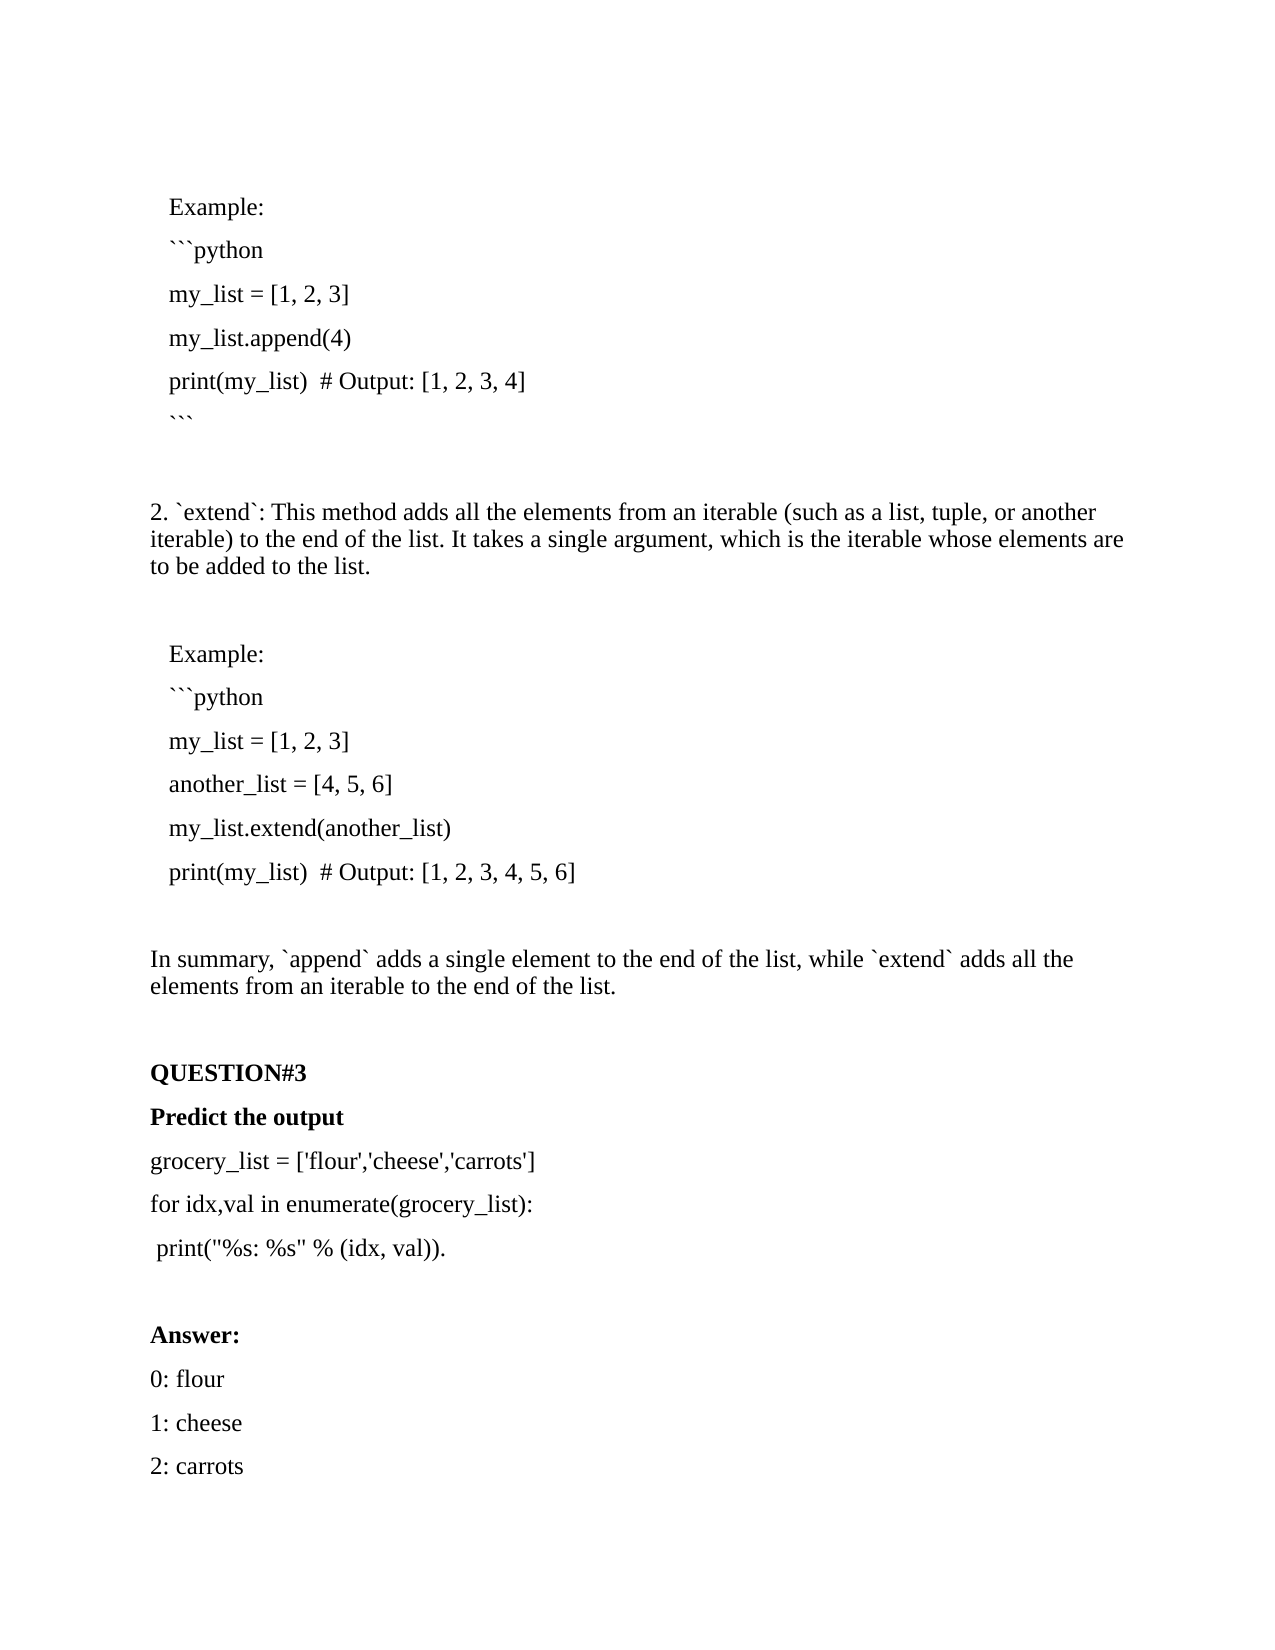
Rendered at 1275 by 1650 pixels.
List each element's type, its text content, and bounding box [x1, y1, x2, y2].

text Example: [150, 194, 1125, 221]
text my_list.append(4) [150, 324, 1125, 352]
text 2. `extend`: This method adds all the elements from an iterable (such as a list, tuple, or another iterable) to the end of the list. It takes a single argument, which is the iterable whose elements are to be added to the list. [150, 499, 1125, 580]
text ```python [150, 684, 1125, 711]
text another_list = [4, 5, 6] [150, 771, 1125, 798]
text Predict the output [150, 1104, 1125, 1131]
text my_list = [1, 2, 3] [150, 281, 1125, 308]
text ```python [150, 237, 1125, 264]
text ``` [150, 412, 1125, 439]
text my_list.extend(another_list) [150, 815, 1125, 842]
text print("%s: %s" % (idx, val)). [150, 1235, 1125, 1262]
text for idx,val in enumerate(grocery_list): [150, 1191, 1125, 1218]
text 0: flour [150, 1366, 1125, 1393]
text print(my_list) # Output: [1, 2, 3, 4, 5, 6] [150, 859, 1125, 886]
text my_list = [1, 2, 3] [150, 728, 1125, 755]
text 2: carrots [150, 1453, 1125, 1480]
text QUESTION#3 [150, 1060, 1125, 1087]
text In summary, `append` adds a single element to the end of the list, while `extend` adds all the elements from an iterable to the end of the list. [150, 946, 1125, 1000]
text 1: cheese [150, 1409, 1125, 1436]
text print(my_list) # Output: [1, 2, 3, 4] [150, 368, 1125, 395]
text Answer: [150, 1322, 1125, 1349]
text grocery_list = ['flour','cheese','carrots'] [150, 1147, 1125, 1174]
text Example: [150, 640, 1125, 667]
